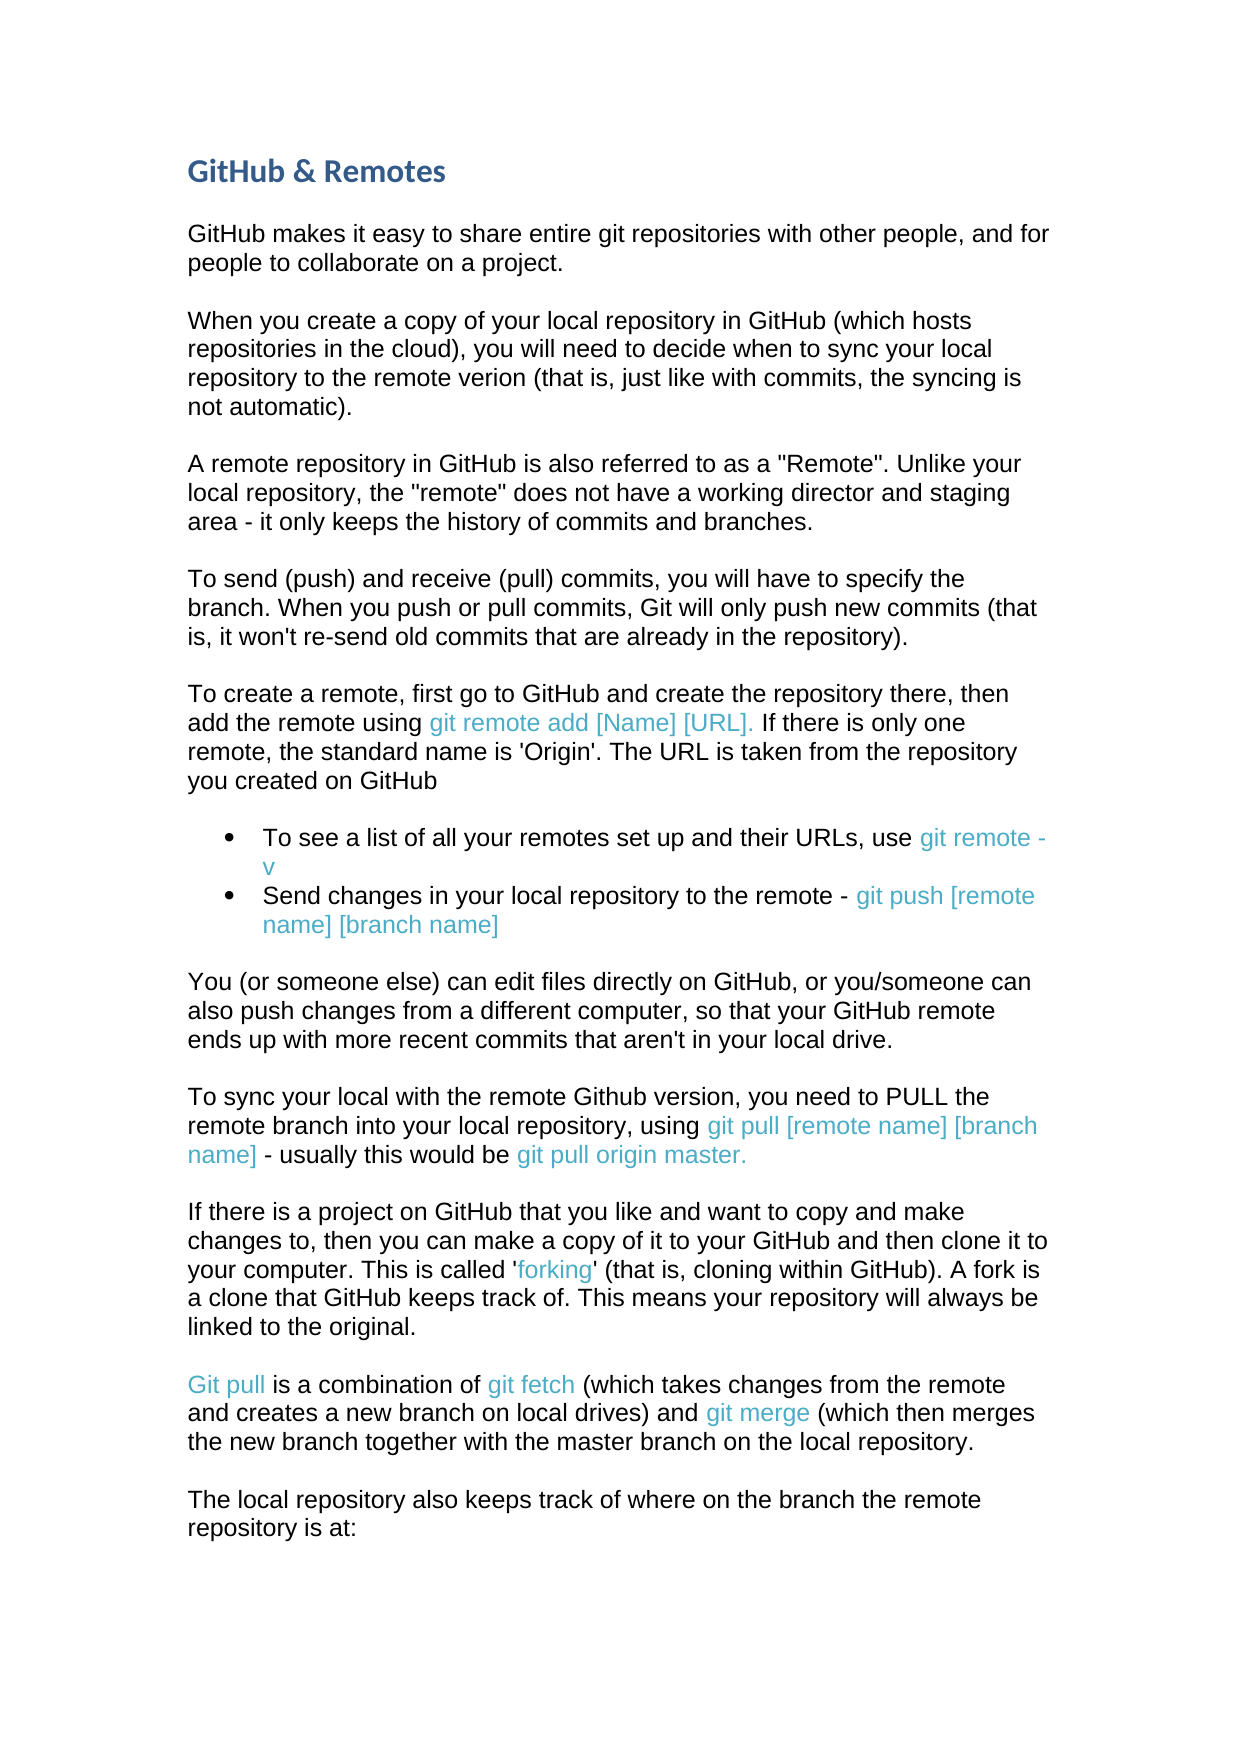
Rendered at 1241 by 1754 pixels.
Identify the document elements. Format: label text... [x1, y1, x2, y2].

text A remote repository in GitHub is also referred to as a "Remote". Unlike your local repository, the "remote" does not have a working director and staging area - it only keeps the history of commits and branches. [187, 449, 1053, 536]
subtitle GitHub & Remotes [187, 150, 1053, 191]
text You (or someone else) can edit files directly on GitHub, or you/someone can also push changes from a different computer, so that your GitHub remote ends up with more recent commits that aren't in your local drive. [187, 967, 1053, 1053]
list To see a list of all your remotes set up and their URLs, use git remote -v [225, 823, 1053, 881]
text Git pull is a combination of git fetch (which takes changes from the remote and creates a new branch on local drives) and git merge (which then merges the new branch together with the master branch on the local repository. [187, 1370, 1053, 1456]
text To send (push) and receive (pull) commits, you will have to specify the branch. When you push or pull commits, Git will only push new commits (that is, it won't re-send old commits that are already in the repository). [187, 564, 1053, 651]
text When you create a copy of your local repository in GitHub (which hosts repositories in the cloud), you will need to decide when to sync your local repository to the remote verion (that is, just like with commits, the syncing is not automatic). [187, 306, 1053, 421]
text GitHub makes it easy to share entire git repositories with other people, and for people to collaborate on a project. [187, 219, 1053, 277]
text To sync your local with the remote Github version, you need to PULL the remote branch into your local repository, using git pull [remote name] [branch name] - usually this would be git pull origin master. [187, 1082, 1053, 1168]
text The local repository also keeps track of where on the branch the remote repository is at: [187, 1485, 1053, 1542]
text If there is a project on GitHub that you like and want to copy and make changes to, then you can make a copy of it to your GitHub and then clone it to your computer. This is called 'forking' (that is, cloning within GitHub). A fork is a clone that GitHub keeps track of. This means your repository will always be linked to the original. [187, 1197, 1053, 1341]
list Send changes in your local repository to the remote - git push [remote name] [branch name] [225, 881, 1053, 938]
text To create a remote, first go to GitHub and create the repository there, then add the remote using git remote add [Name] [URL]. If there is only one remote, the standard name is 'Origin'. The URL is taken from the repository you created on GitHub [187, 679, 1053, 794]
